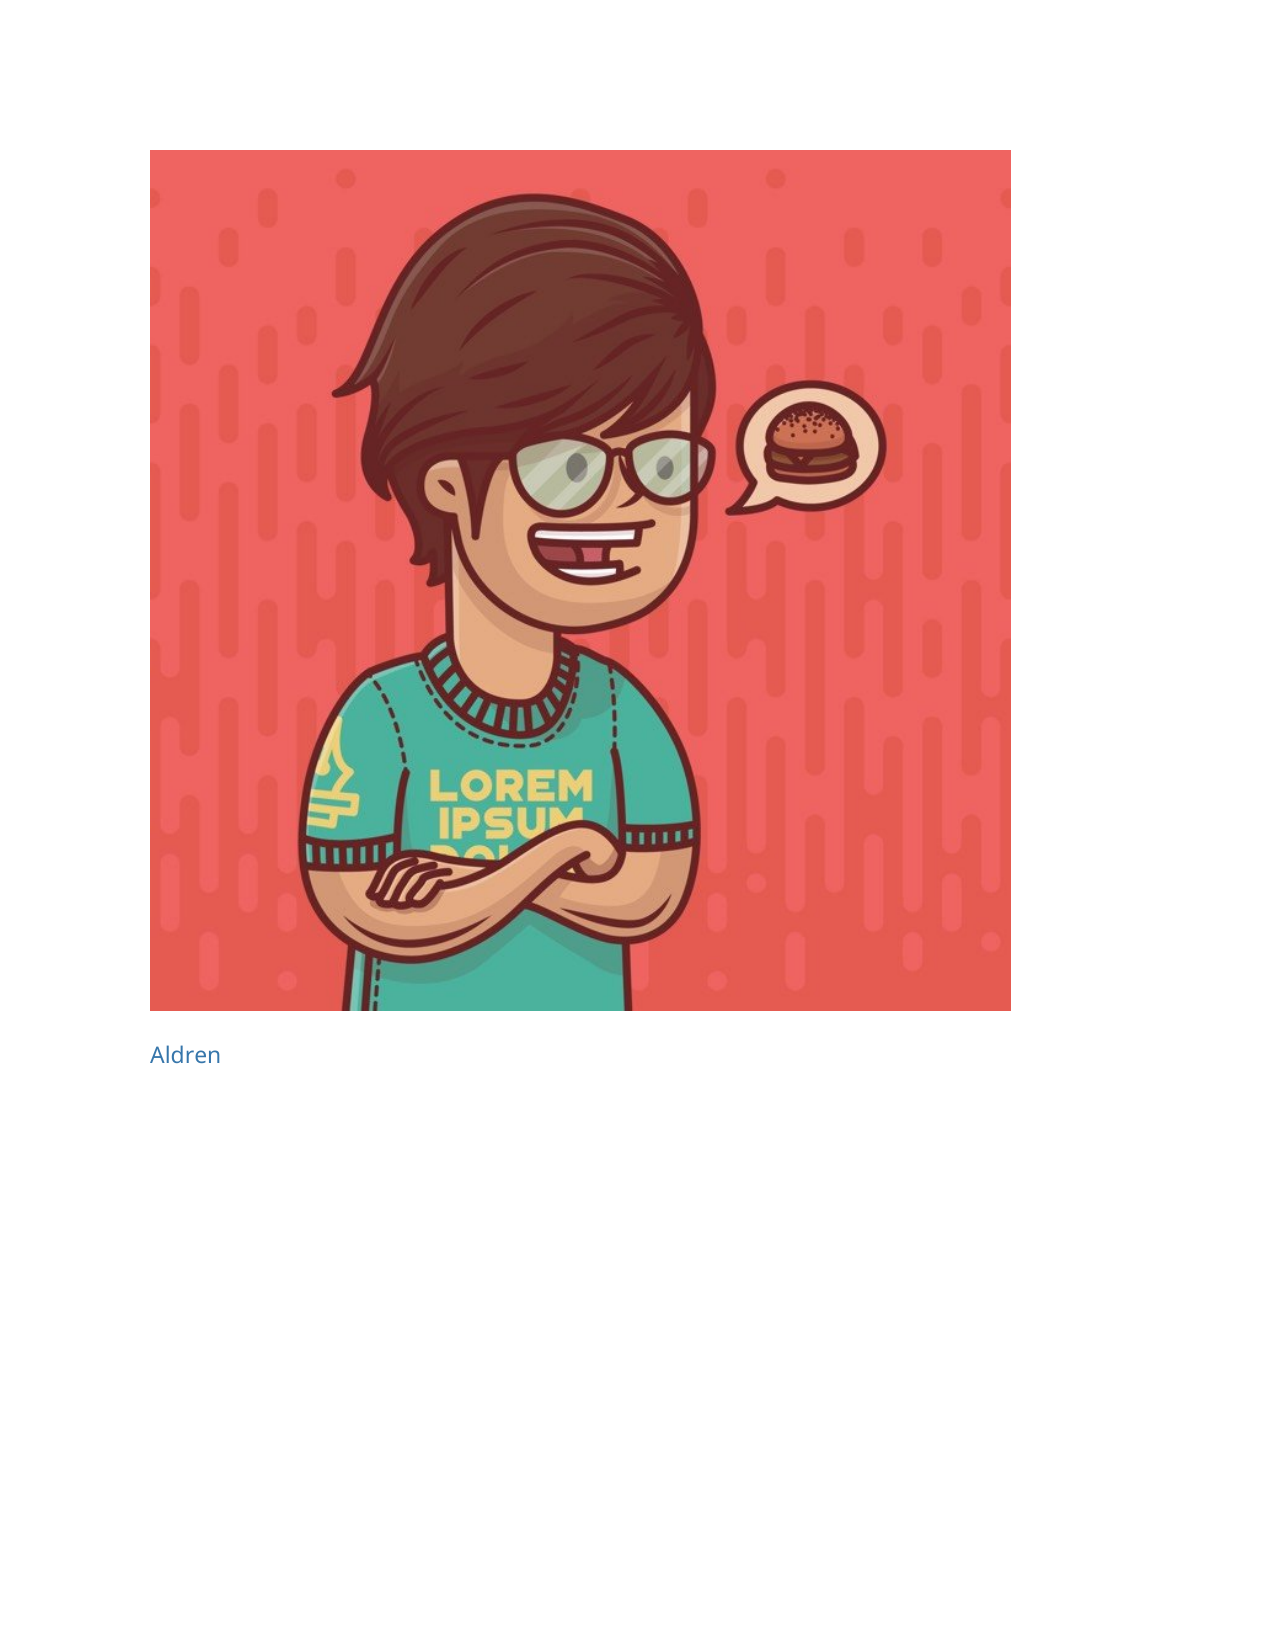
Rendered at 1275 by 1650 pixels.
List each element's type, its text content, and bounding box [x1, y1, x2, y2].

picture [150, 150, 1011, 1011]
text Aldren [150, 1039, 1125, 1070]
